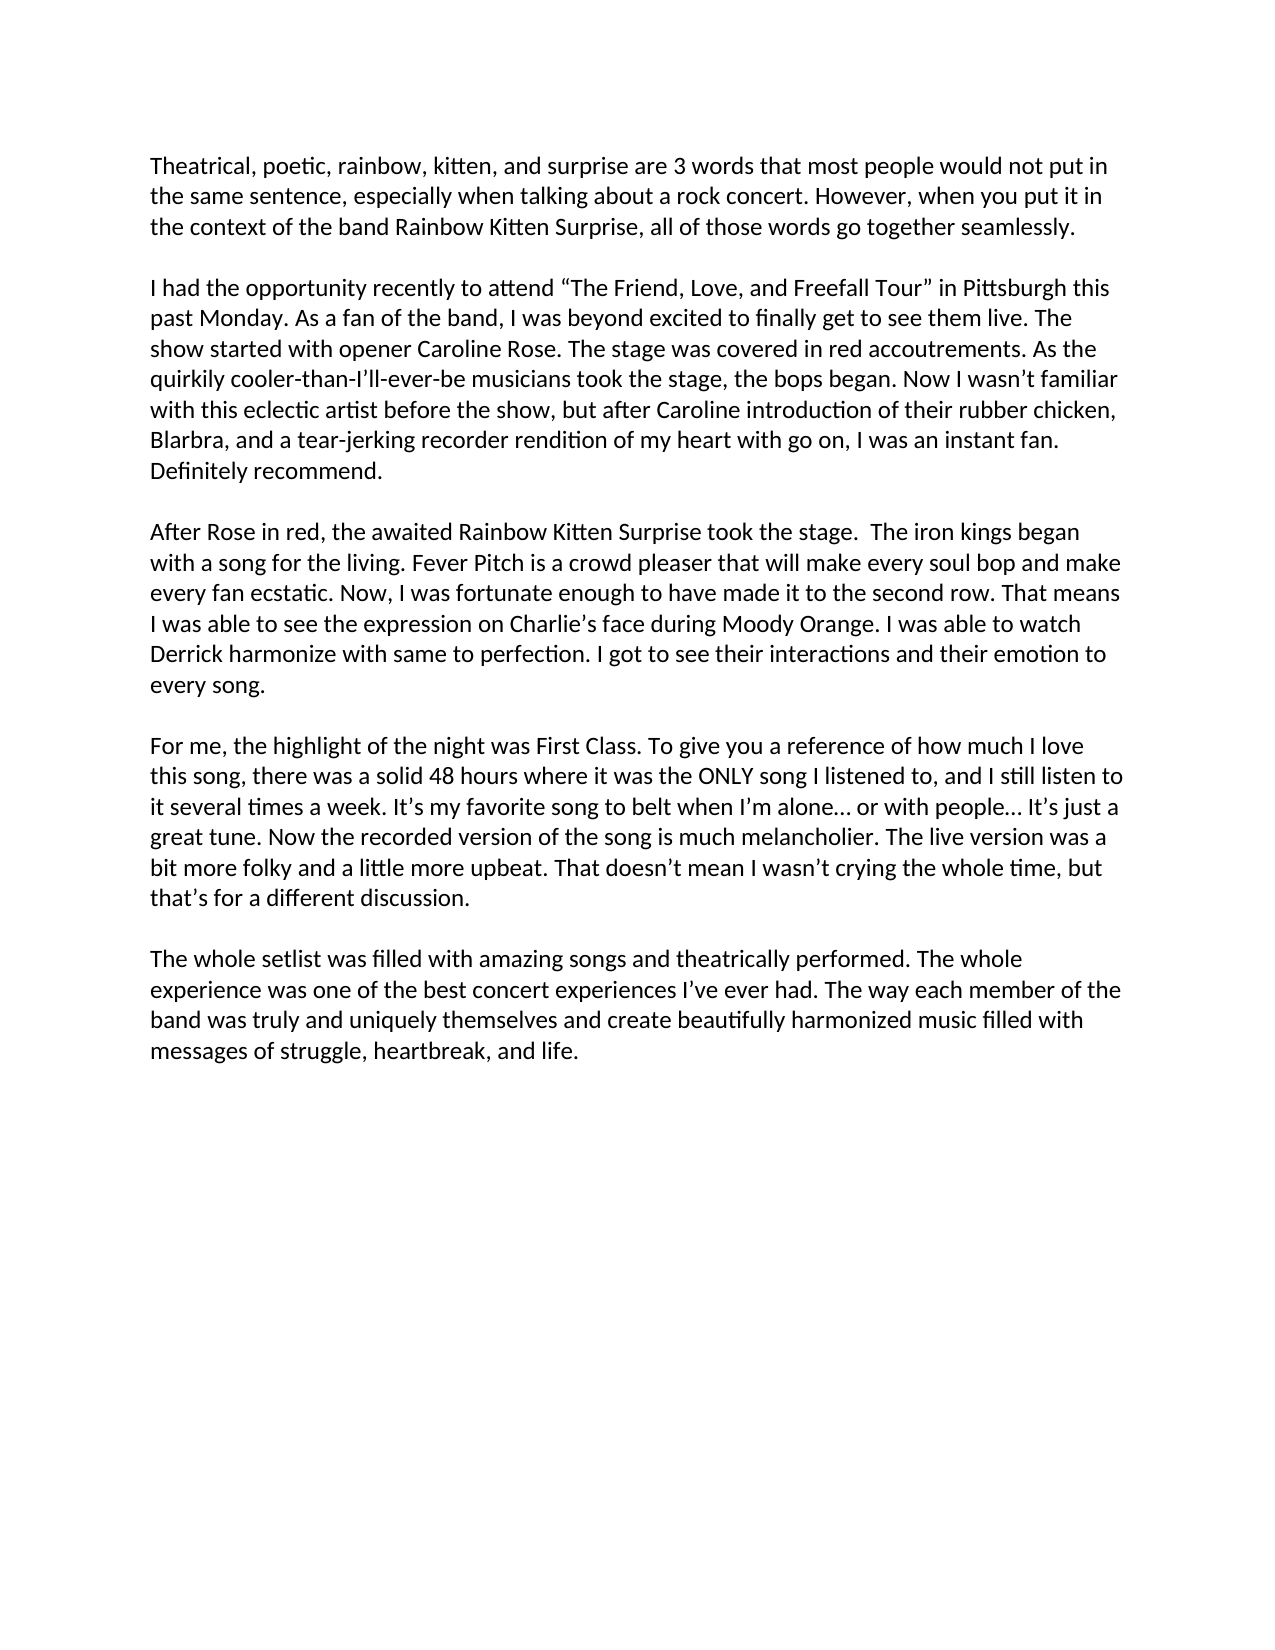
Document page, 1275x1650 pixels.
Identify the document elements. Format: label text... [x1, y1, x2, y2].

text I had the opportunity recently to attend “The Friend, Love, and Freefall Tour” in Pittsburgh this past Monday. As a fan of the band, I was beyond excited to finally get to see them live. The show started with opener Caroline Rose. The stage was covered in red accoutrements. As the quirkily cooler-than-I’ll-ever-be musicians took the stage, the bops began. Now I wasn’t familiar with this eclectic artist before the show, but after Caroline introduction of their rubber chicken, Blarbra, and a tear-jerking recorder rendition of my heart with go on, I was an instant fan. Definitely recommend. [150, 272, 1125, 486]
text For me, the highlight of the night was First Class. To give you a reference of how much I love this song, there was a solid 48 hours where it was the ONLY song I listened to, and I still listen to it several times a week. It’s my favorite song to belt when I’m alone… or with people… It’s just a great tune. Now the recorded version of the song is much melancholier. The live version was a bit more folky and a little more upbeat. That doesn’t mean I wasn’t crying the whole time, but that’s for a different discussion. [150, 730, 1125, 913]
text The whole setlist was filled with amazing songs and theatrically performed. The whole experience was one of the best concert experiences I’ve ever had. The way each member of the band was truly and uniquely themselves and create beautifully harmonized music filled with messages of struggle, heartbreak, and life. [150, 943, 1125, 1066]
text After Rose in red, the awaited Rainbow Kitten Surprise took the stage. The iron kings began with a song for the living. Fever Pitch is a crowd pleaser that will make every soul bop and make every fan ecstatic. Now, I was fortunate enough to have made it to the second row. That means I was able to see the expression on Charlie’s face during Moody Orange. I was able to watch Derrick harmonize with same to perfection. I got to see their interactions and their emotion to every song. [150, 516, 1125, 699]
text Theatrical, poetic, rainbow, kitten, and surprise are 3 words that most people would not put in the same sentence, especially when talking about a rock concert. However, when you put it in the context of the band Rainbow Kitten Surprise, all of those words go together seamlessly. [150, 150, 1125, 242]
